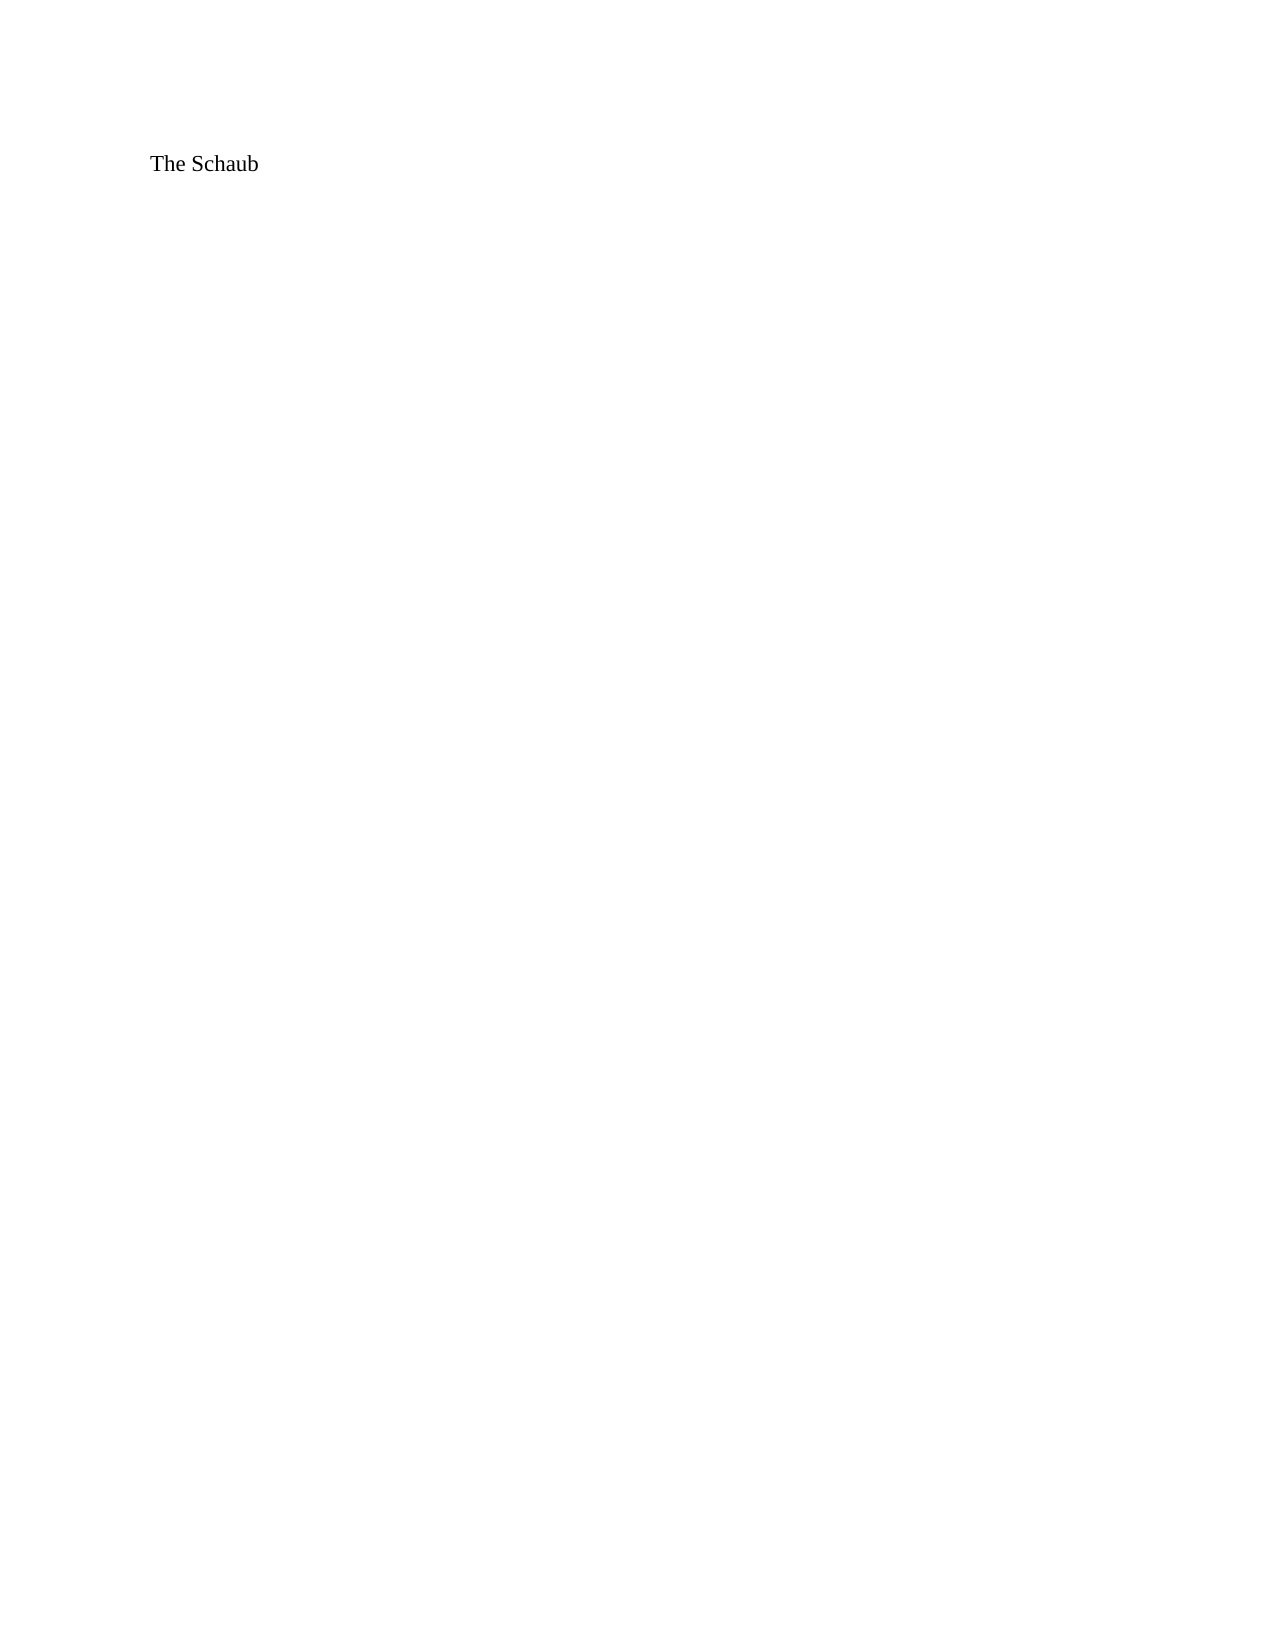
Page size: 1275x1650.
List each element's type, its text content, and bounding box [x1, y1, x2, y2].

text The Schaub [150, 150, 1125, 176]
